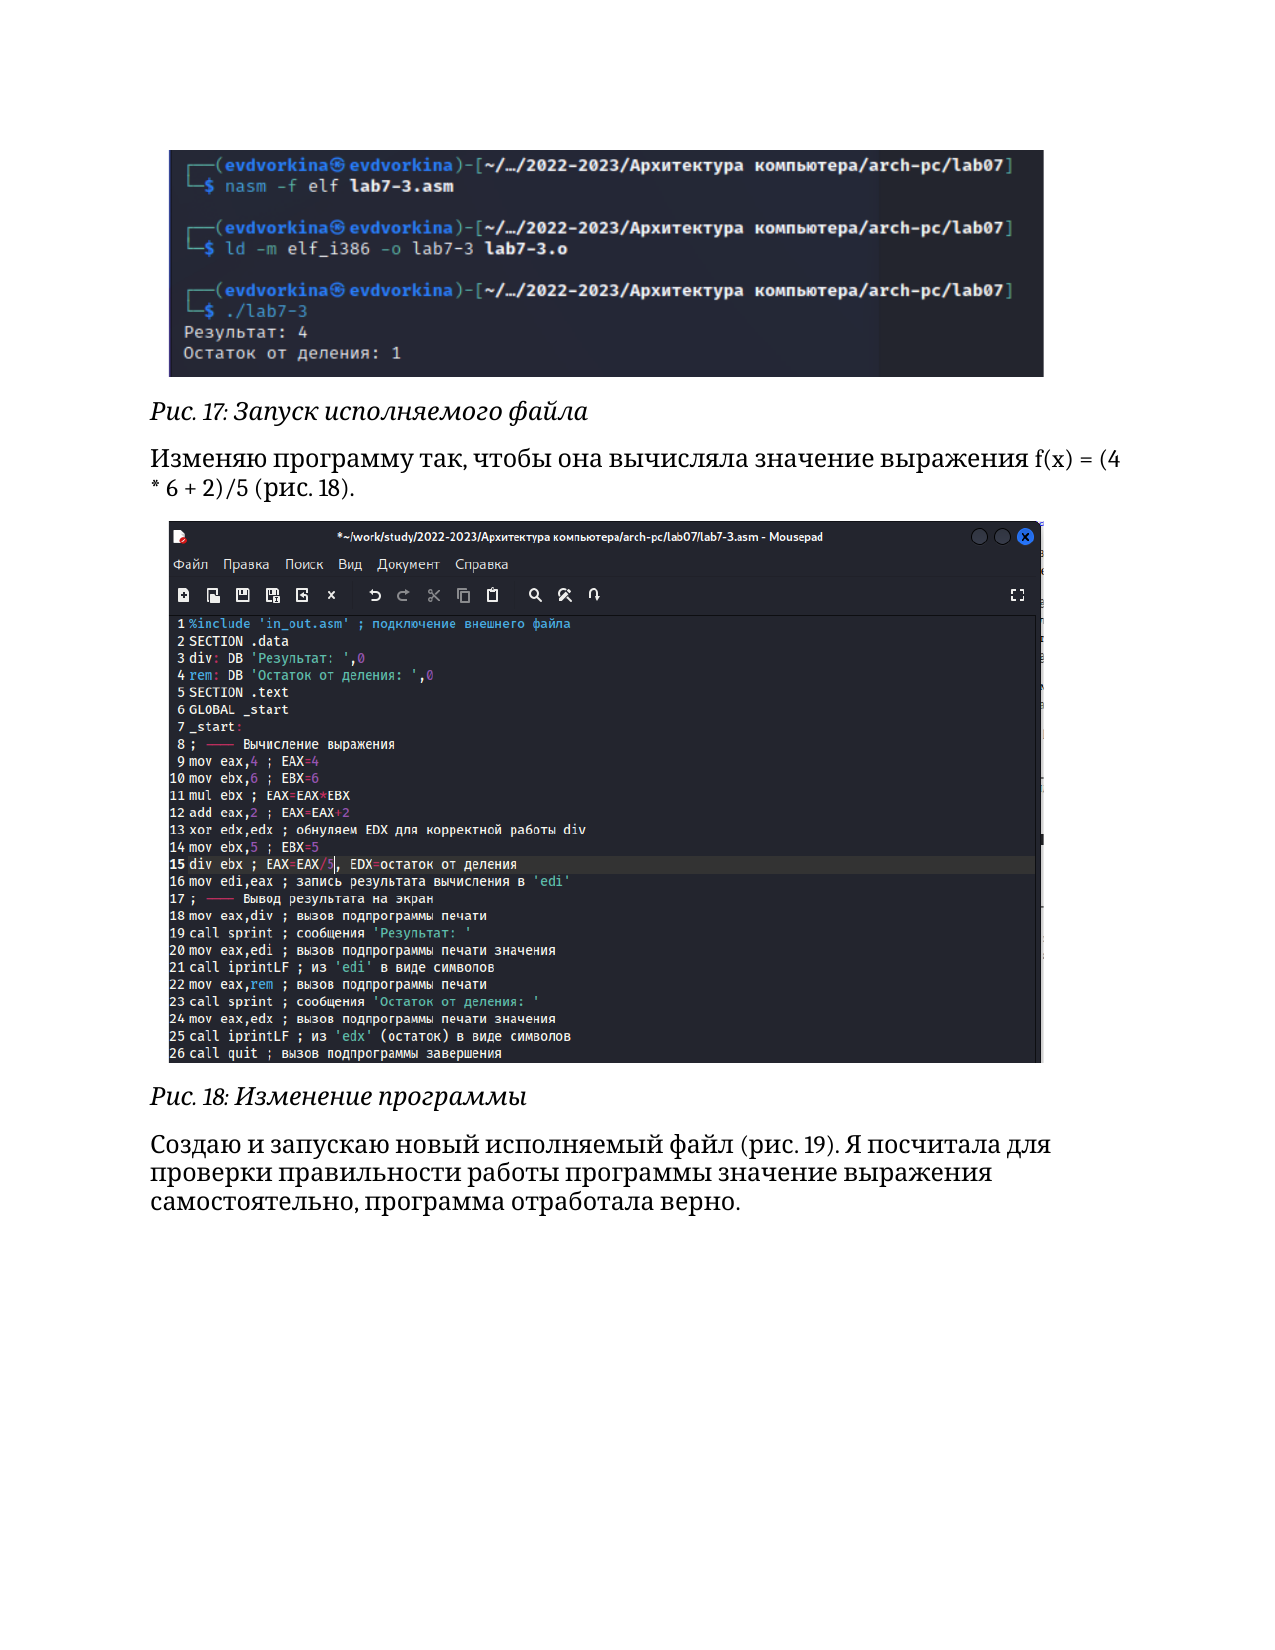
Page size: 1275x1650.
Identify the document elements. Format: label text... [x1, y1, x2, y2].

text Изменяю программу так, чтобы она вычисляла значение выражения f(x) = (4 * 6 + 2)/5 (рис. 18). [150, 445, 1125, 503]
picture [168, 150, 1044, 377]
picture [168, 521, 1044, 1063]
text Рис. 18: Изменение программы [150, 1083, 1125, 1112]
text Создаю и запускаю новый исполняемый файл (рис. 19). Я посчитала для проверки правильности работы программы значение выражения самостоятельно, программа отработала верно. [150, 1131, 1125, 1217]
text Рис. 17: Запуск исполняемого файла [150, 398, 1125, 426]
